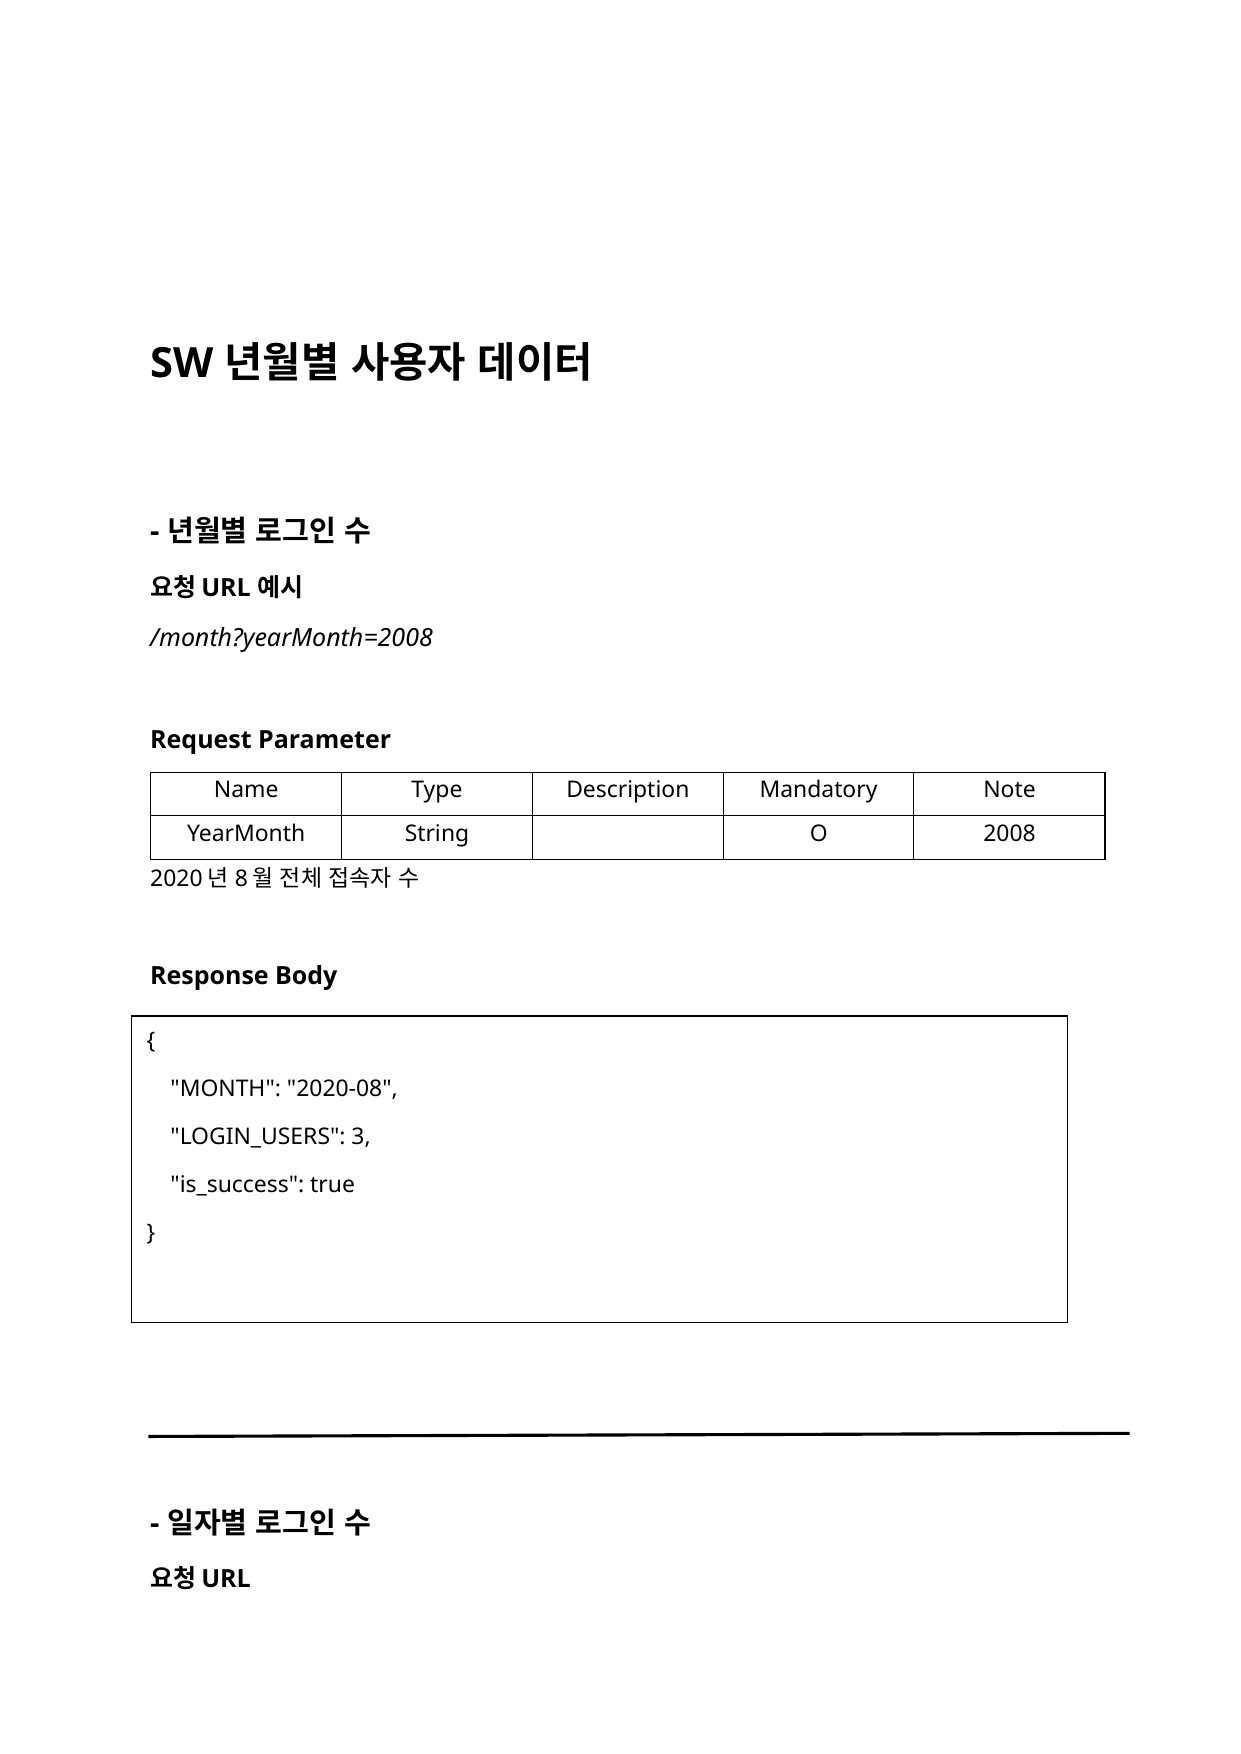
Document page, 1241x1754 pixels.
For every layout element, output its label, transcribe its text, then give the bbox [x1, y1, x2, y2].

text Request Parameter [150, 721, 1090, 756]
table_cell O [724, 816, 913, 859]
text - 일자별 로그인 수 [150, 1499, 1090, 1542]
text 요청URL 예시 [150, 567, 1090, 603]
table_cell String [342, 816, 532, 859]
table_header Name [151, 773, 341, 815]
text SW 년월별 사용자 데이터 [150, 329, 1090, 390]
table_header Mandatory [724, 773, 913, 815]
table_cell YearMonth [151, 816, 341, 859]
text - 년월별 로그인 수 [150, 508, 1090, 550]
table_cell 2008 [914, 816, 1104, 859]
table_cell [533, 816, 723, 859]
table_header Description [533, 773, 723, 815]
table_header Type [342, 773, 532, 815]
text 2020년 8월 전체 접속자 수 [150, 860, 1090, 893]
table_header Note [914, 773, 1104, 815]
text 요청URL [150, 1558, 1090, 1594]
text Response Body [150, 958, 1090, 992]
text /month?yearMonth=2008 [150, 620, 1090, 654]
